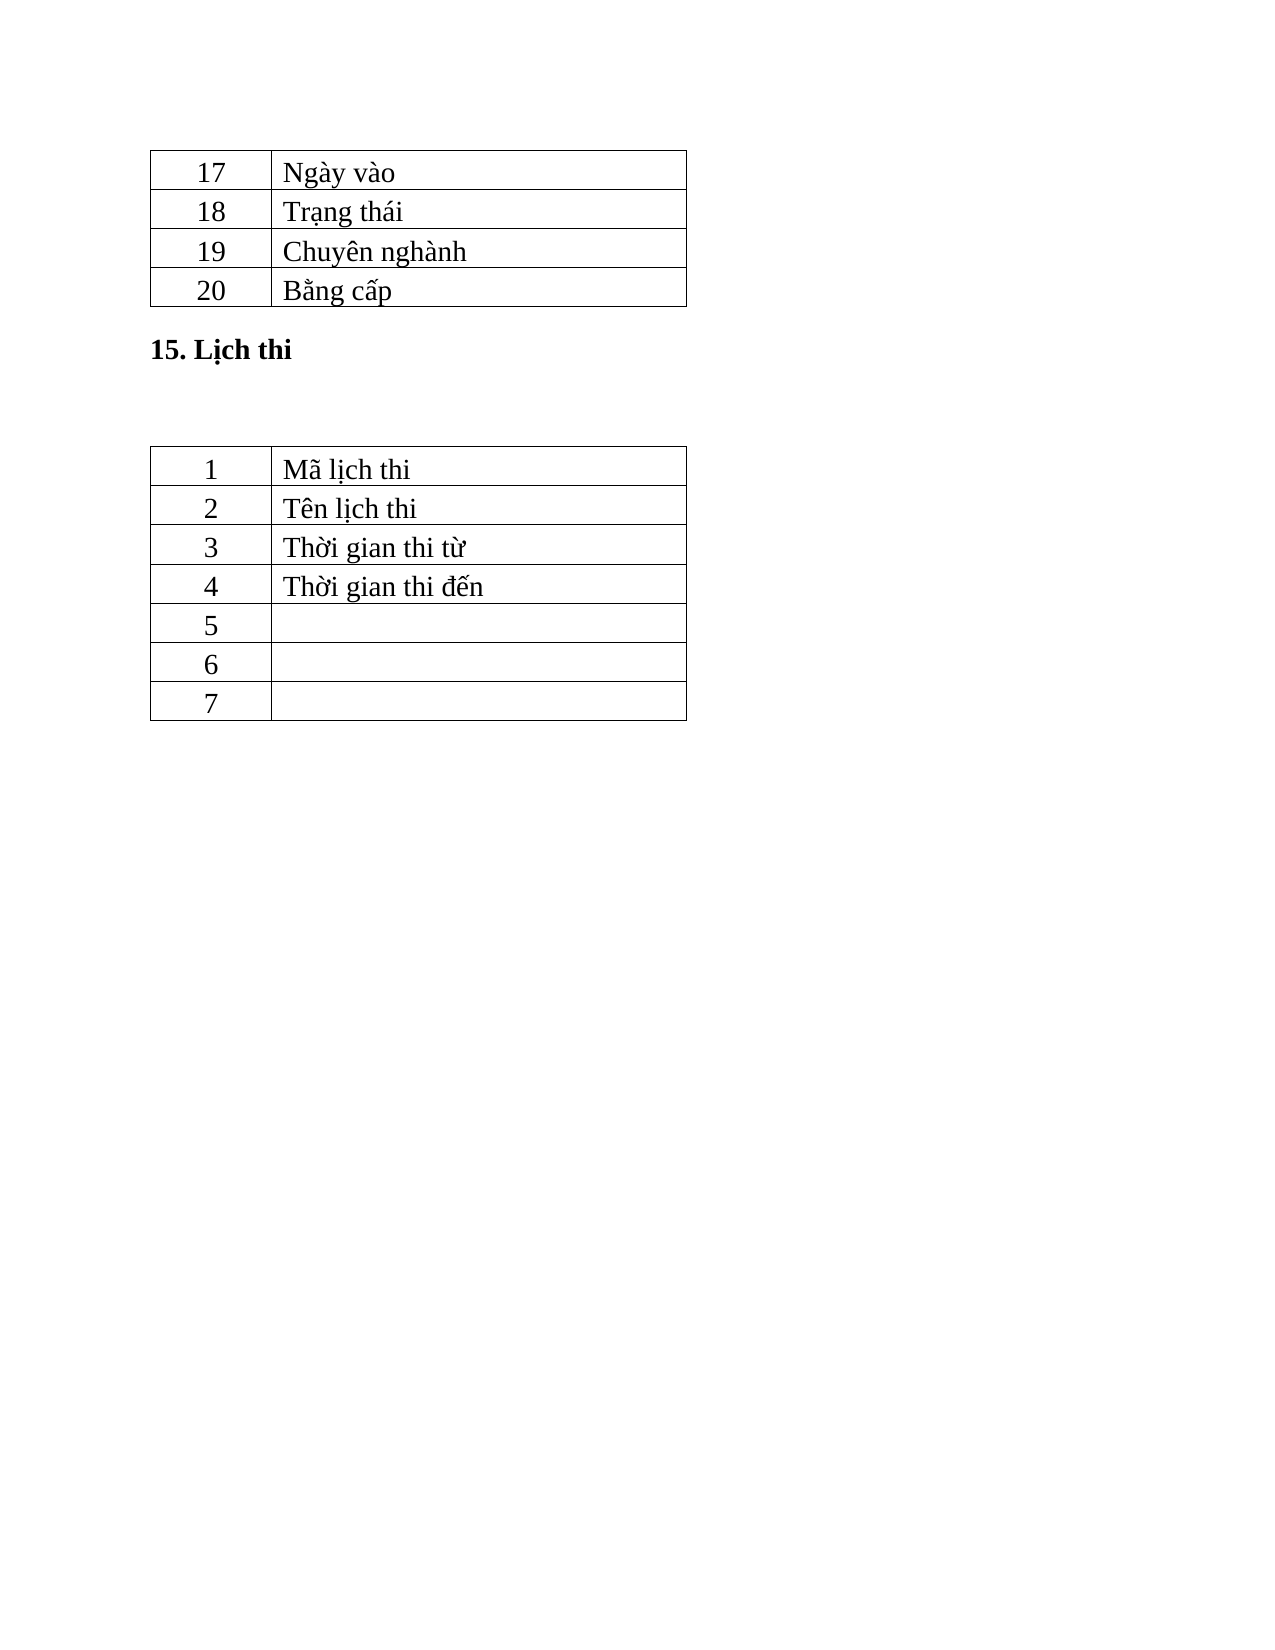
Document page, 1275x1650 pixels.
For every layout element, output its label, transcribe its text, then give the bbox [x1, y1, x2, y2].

table_cell [272, 643, 686, 681]
subtitle 15. Lịch thi [150, 332, 1125, 366]
table_cell [272, 682, 686, 720]
table_cell Thời gian thi đến [272, 565, 686, 602]
table_cell [272, 604, 686, 642]
table_cell 20 [151, 268, 271, 306]
table_cell 19 [151, 229, 271, 267]
table_cell 7 [151, 682, 271, 720]
table_header Mã lịch thi [272, 447, 686, 485]
table_cell 4 [151, 565, 271, 602]
table_cell Tên lịch thi [272, 486, 686, 524]
table_cell 3 [151, 525, 271, 563]
table_cell Ngày vào [272, 151, 686, 189]
table_cell Chuyên nghành [272, 229, 686, 267]
table_cell 18 [151, 190, 271, 228]
table_cell Bằng cấp [272, 268, 686, 306]
table_cell 17 [151, 151, 271, 189]
table_cell 2 [151, 486, 271, 524]
table_cell Trạng thái [272, 190, 686, 228]
table_cell Thời gian thi từ [272, 525, 686, 563]
table_header 1 [151, 447, 271, 485]
table_cell 6 [151, 643, 271, 681]
table_cell 5 [151, 604, 271, 642]
